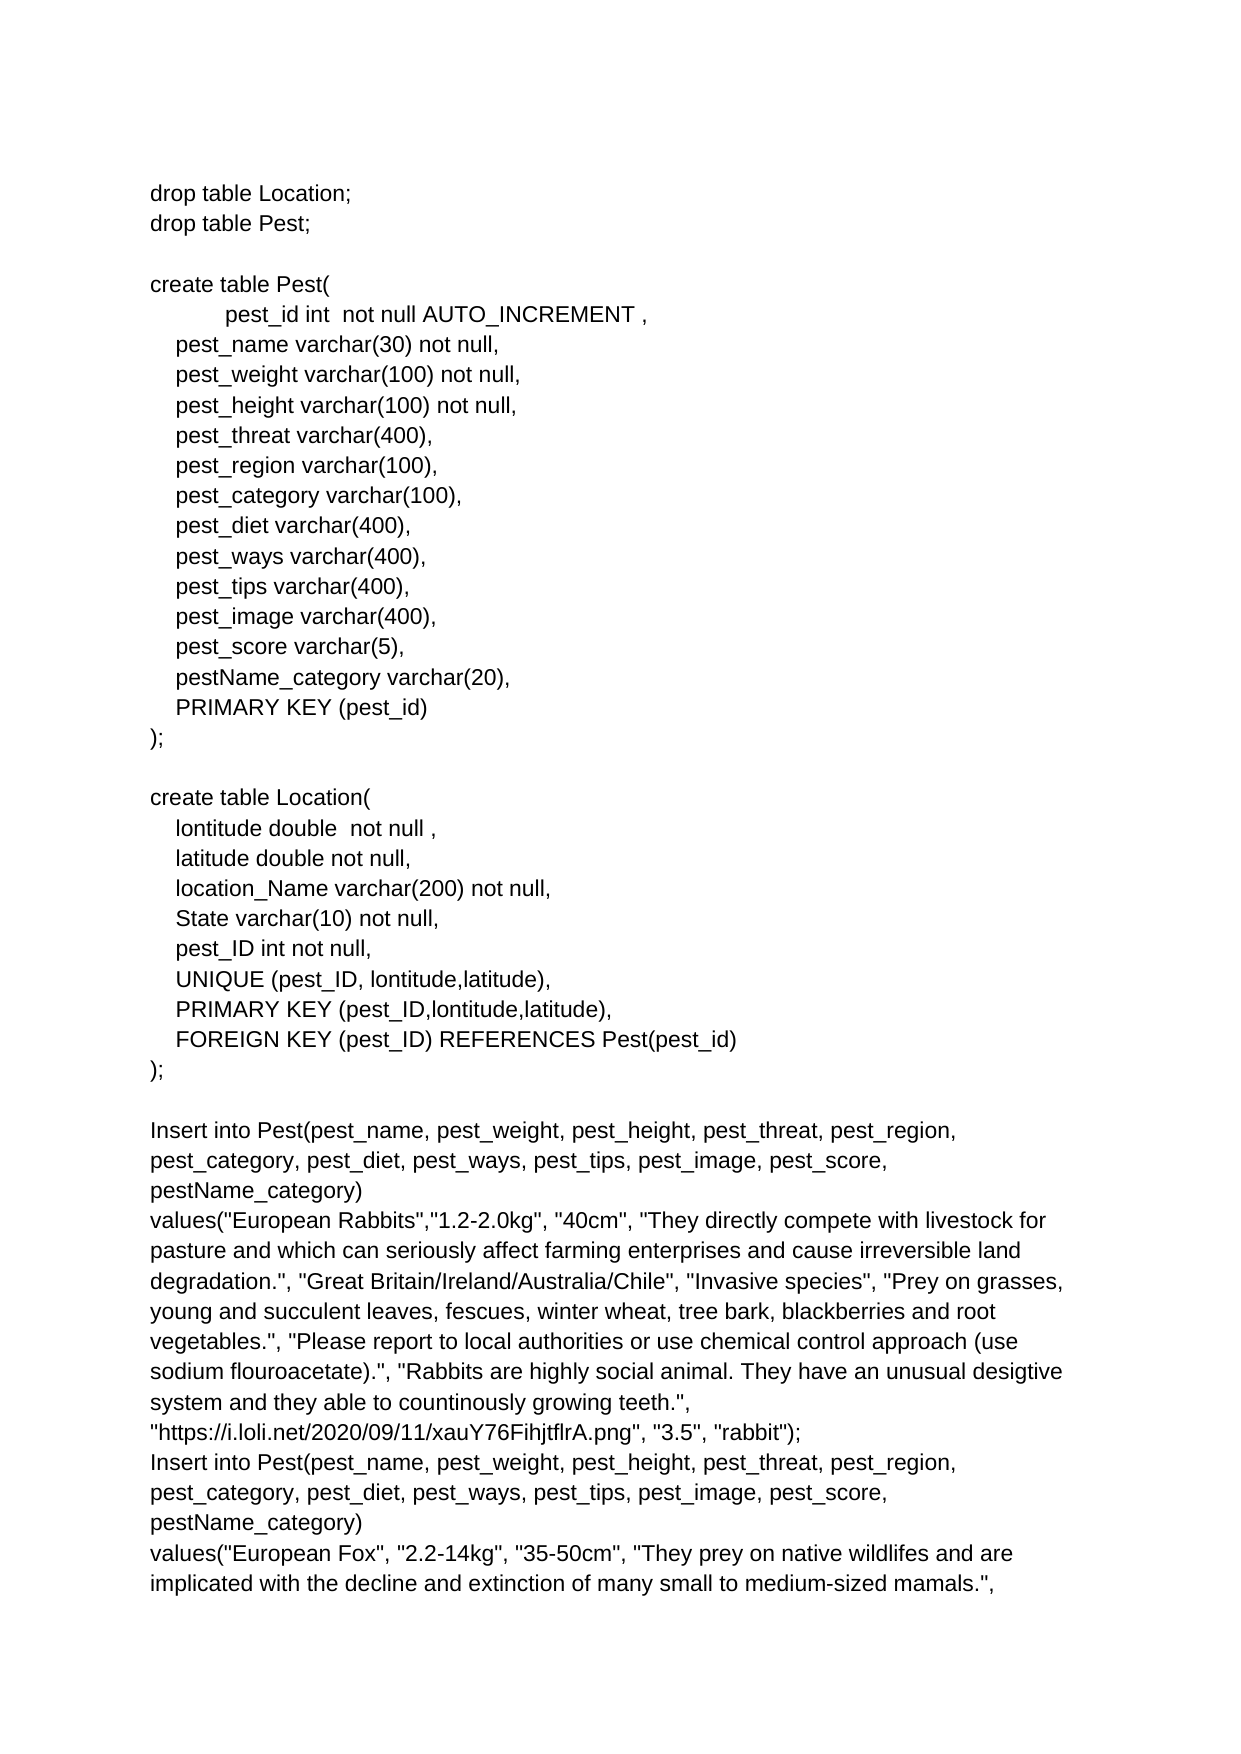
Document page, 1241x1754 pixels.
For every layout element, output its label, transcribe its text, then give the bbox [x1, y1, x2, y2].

text pest_height varchar(100) not null, [150, 392, 1090, 418]
text lontitude double not null , [150, 814, 1090, 841]
text pest_score varchar(5), [150, 633, 1090, 660]
text pest_tips varchar(400), [150, 573, 1090, 599]
text create table Location( [150, 784, 1090, 811]
text UNIQUE (pest_ID, lontitude,latitude), [150, 966, 1090, 992]
text pest_weight varchar(100) not null, [150, 361, 1090, 388]
text pest_ID int not null, [150, 935, 1090, 962]
text PRIMARY KEY (pest_ID,lontitude,latitude), [150, 996, 1090, 1022]
text pest_diet varchar(400), [150, 512, 1090, 539]
text State varchar(10) not null, [150, 905, 1090, 932]
text pest_image varchar(400), [150, 603, 1090, 629]
text location_Name varchar(200) not null, [150, 875, 1090, 901]
text ); [150, 1056, 1090, 1083]
text pest_id int not null AUTO_INCREMENT , [150, 301, 1090, 327]
text PRIMARY KEY (pest_id) [150, 694, 1090, 720]
text drop table Location; [150, 180, 1090, 207]
text pest_region varchar(100), [150, 452, 1090, 478]
text pest_ways varchar(400), [150, 543, 1090, 569]
text FOREIGN KEY (pest_ID) REFERENCES Pest(pest_id) [150, 1026, 1090, 1052]
text pest_threat varchar(400), [150, 422, 1090, 448]
text ); [150, 724, 1090, 750]
text drop table Pest; [150, 210, 1090, 237]
text values("European Rabbits","1.2-2.0kg", "40cm", "They directly compete with livestock for pasture and which can seriously affect farming enterprises and cause irreversible land degradation.", "Great Britain/Ireland/Australia/Chile", "Invasive species", "Prey on grasses, young and succulent leaves, fescues, winter wheat, tree bark, blackberries and root vegetables.", "Please report to local authorities or use chemical control approach (use sodium flouroacetate).", "Rabbits are highly social animal. They have an unusual desigtive system and they able to countinously growing teeth.", "https://i.loli.net/2020/09/11/xauY76FihjtflrA.png", "3.5", "rabbit"); [150, 1207, 1090, 1445]
text pestName_category varchar(20), [150, 663, 1090, 690]
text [150, 1539, 1090, 1596]
text pest_category varchar(100), [150, 482, 1090, 509]
text pest_name varchar(30) not null, [150, 331, 1090, 358]
text create table Pest( [150, 271, 1090, 297]
text latitude double not null, [150, 845, 1090, 871]
